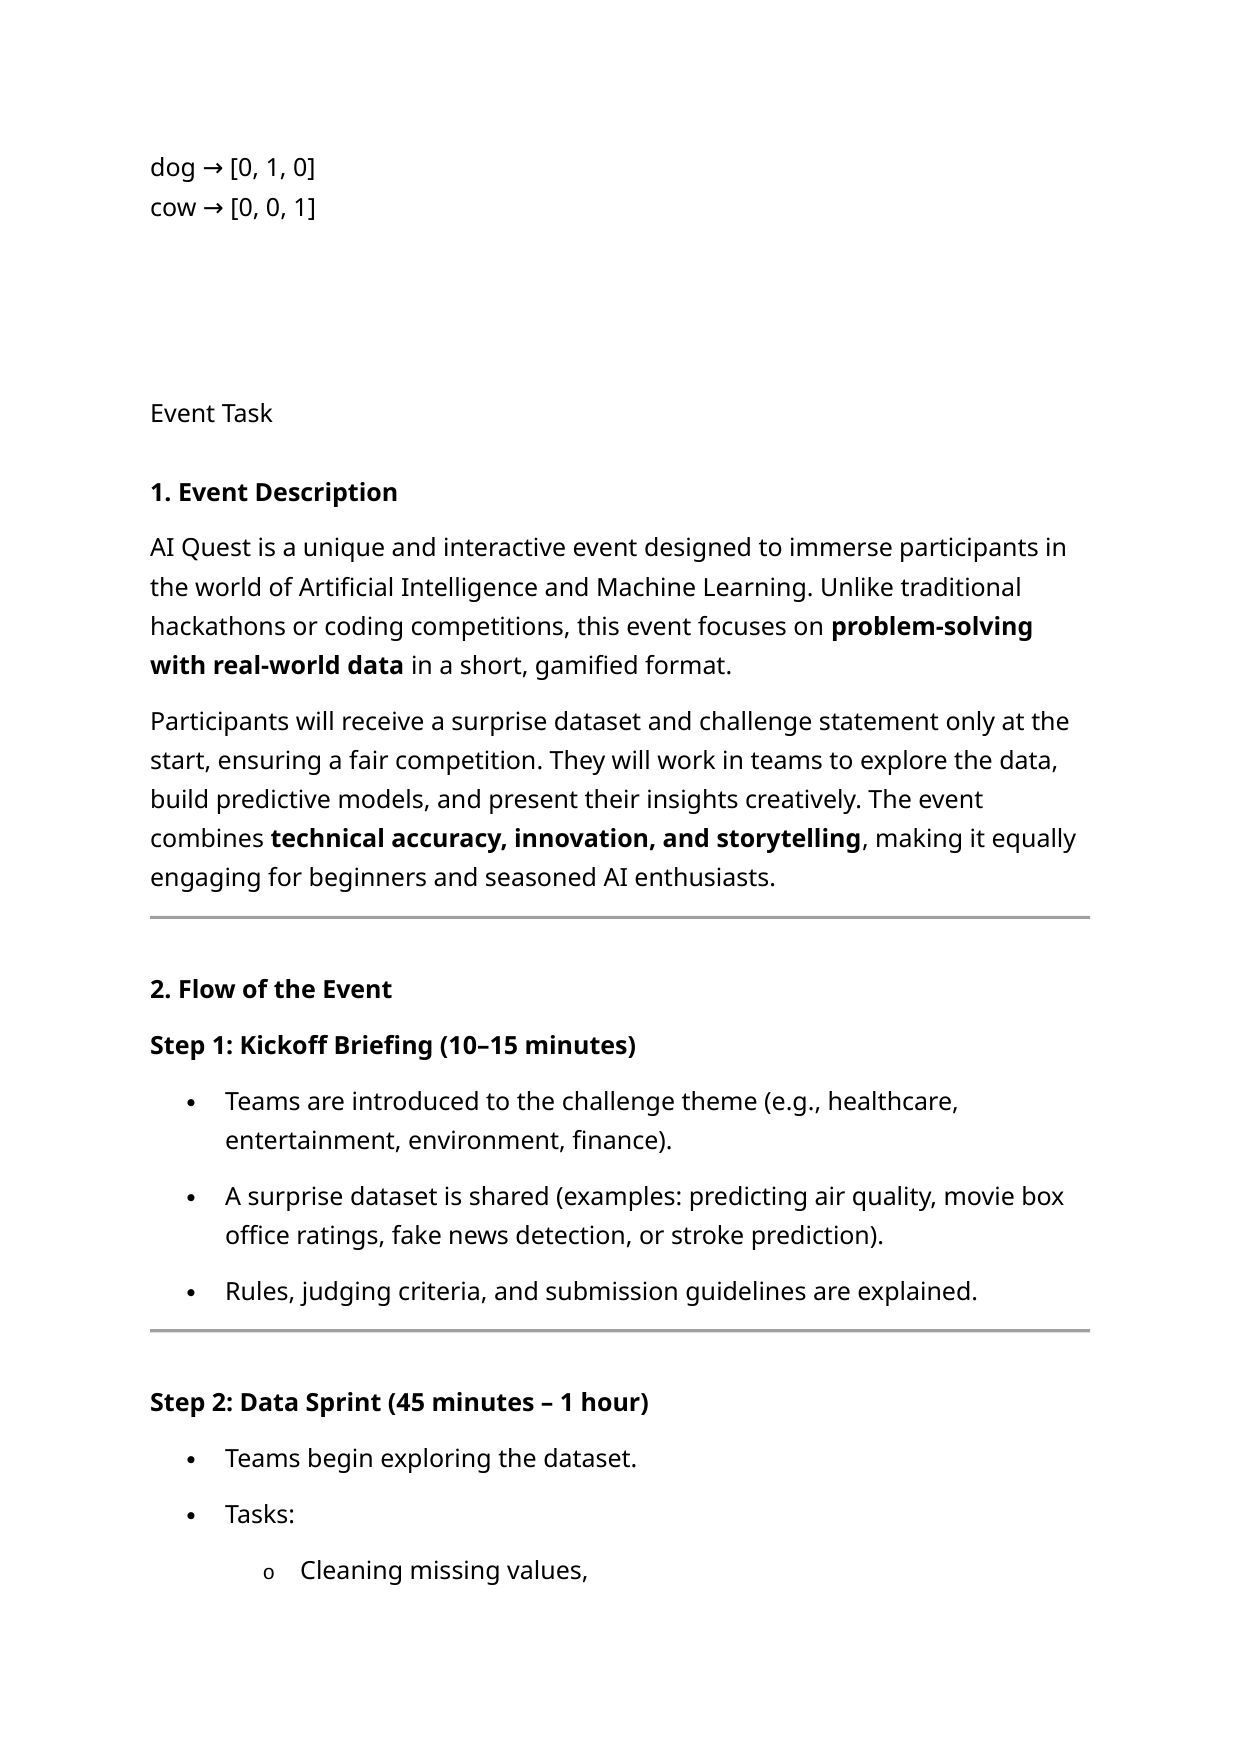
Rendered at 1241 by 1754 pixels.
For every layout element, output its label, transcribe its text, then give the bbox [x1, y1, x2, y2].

text 2. Flow of the Event [150, 972, 1090, 1006]
text Participants will receive a surprise dataset and challenge statement only at the start, ensuring a fair competition. They will work in teams to explore the data, build predictive models, and present their insights creatively. The event combines technical accuracy, innovation, and storytelling, making it equally engaging for beginners and seasoned AI enthusiasts. [150, 703, 1090, 894]
text AI Quest is a unique and interactive event designed to immerse participants in the world of Artificial Intelligence and Machine Learning. Unlike traditional hackathons or coding competitions, this event focuses on problem-solving with real-world data in a short, gamified format. [150, 530, 1090, 682]
text Event Task 1. Event Description [150, 396, 1090, 508]
text Step 1: Kickoff Briefing (10–15 minutes) [150, 1027, 1090, 1062]
list Teams are introduced to the challenge theme (e.g., healthcare, entertainment, environment, finance). [187, 1083, 1090, 1157]
list Cleaning missing values, [262, 1552, 1090, 1587]
list Teams begin exploring the dataset. [187, 1441, 1090, 1475]
list A surprise dataset is shared (examples: predicting air quality, movie box office ratings, fake news detection, or stroke prediction). [187, 1178, 1090, 1252]
list Rules, judging criteria, and submission guidelines are explained. [187, 1273, 1090, 1307]
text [150, 150, 1090, 223]
list Tasks: [187, 1497, 1090, 1531]
text Step 2: Data Sprint (45 minutes – 1 hour) [150, 1385, 1090, 1419]
